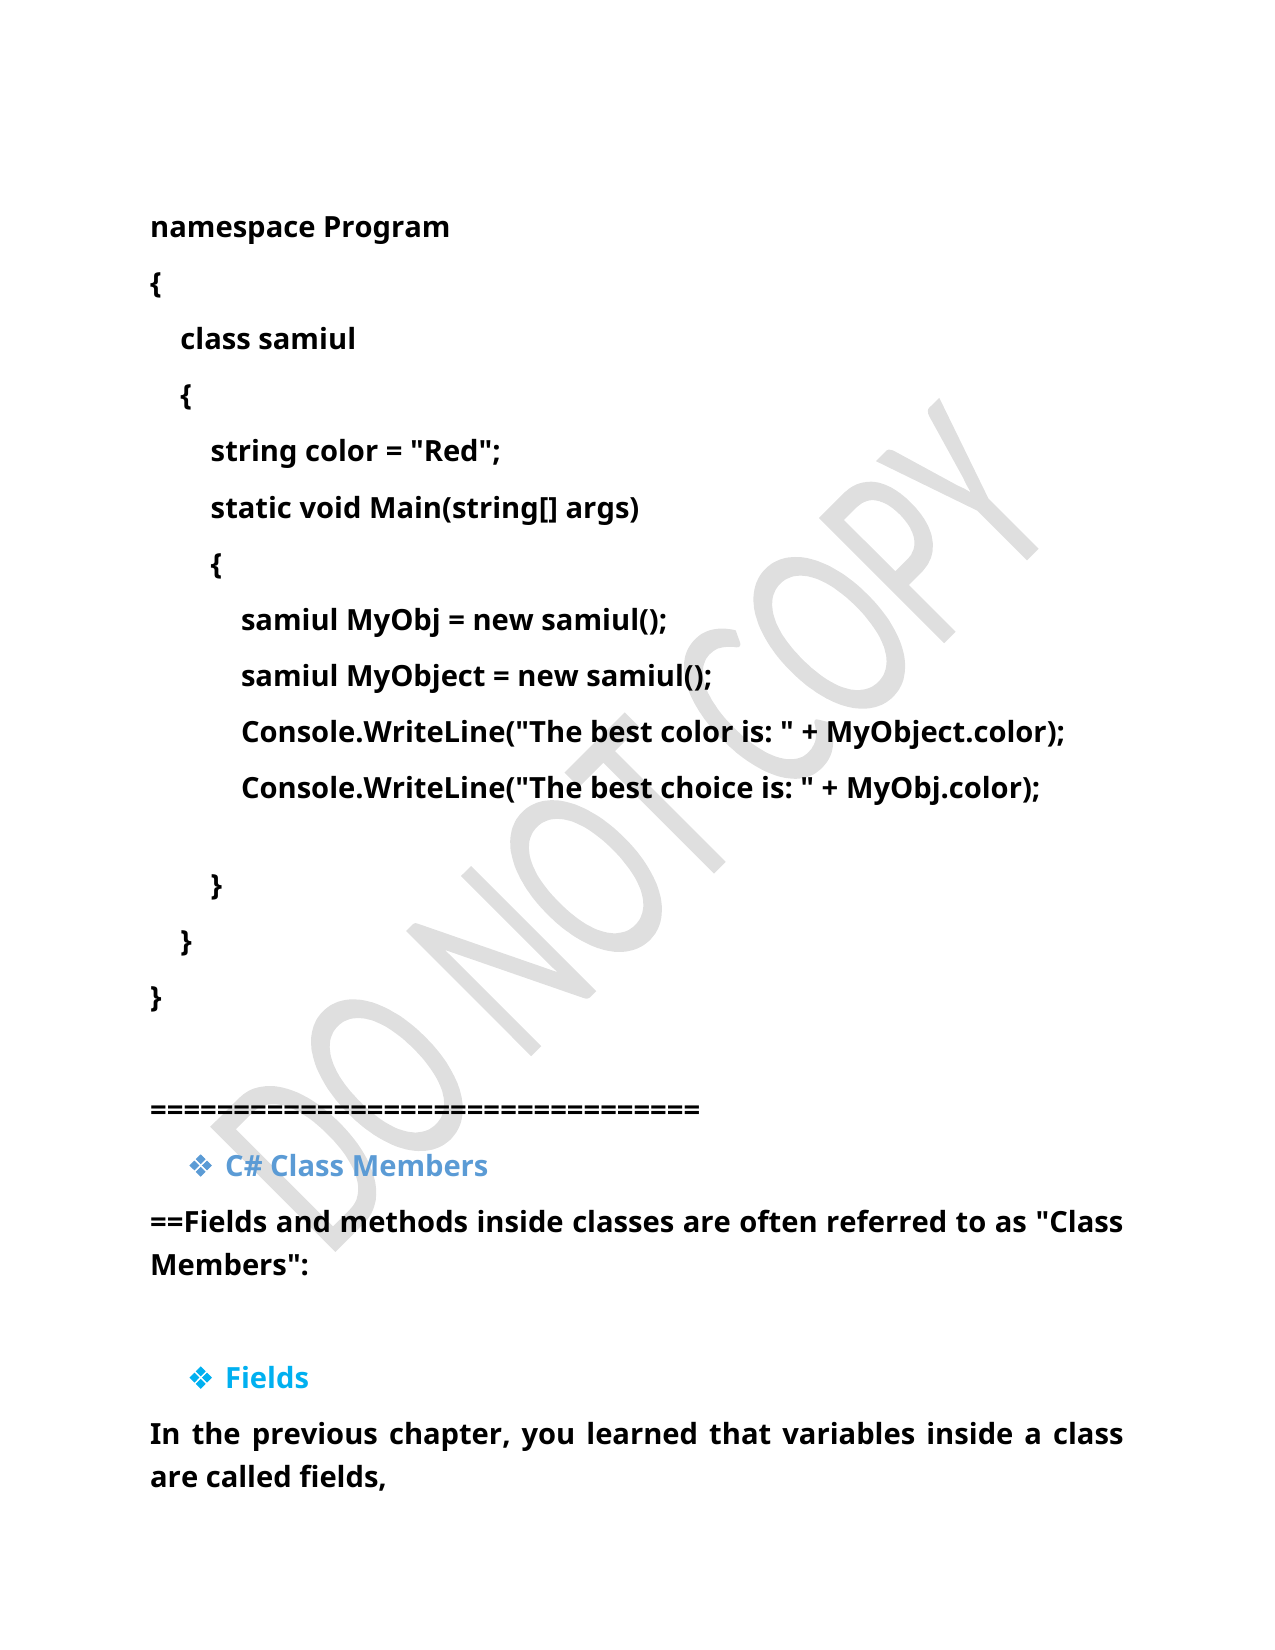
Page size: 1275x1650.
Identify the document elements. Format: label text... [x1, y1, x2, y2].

text ================================= [150, 1089, 1125, 1128]
text Console.WriteLine("The best choice is: " + MyObj.color); [150, 768, 1125, 807]
text string color = "Red"; [150, 431, 1125, 470]
text ==Fields and methods inside classes are often referred to as "Class Members": [150, 1201, 1125, 1284]
text { [150, 543, 1125, 583]
text class samiul [150, 318, 1125, 358]
text { [150, 262, 1125, 302]
text Console.WriteLine("The best color is: " + MyObject.color); [150, 711, 1125, 751]
text namespace Program [150, 206, 1125, 246]
text { [150, 374, 1125, 414]
text static void Main(string[] args) [150, 487, 1125, 527]
text } [150, 920, 1125, 960]
text } [150, 976, 1125, 1016]
list C# Class Members [187, 1145, 1125, 1184]
text samiul MyObject = new samiul(); [150, 655, 1125, 695]
text samiul MyObj = new samiul(); [150, 599, 1125, 639]
text } [150, 864, 1125, 904]
list Fields [187, 1357, 1125, 1397]
text In the previous chapter, you learned that variables inside a class are called fields, [150, 1413, 1125, 1496]
